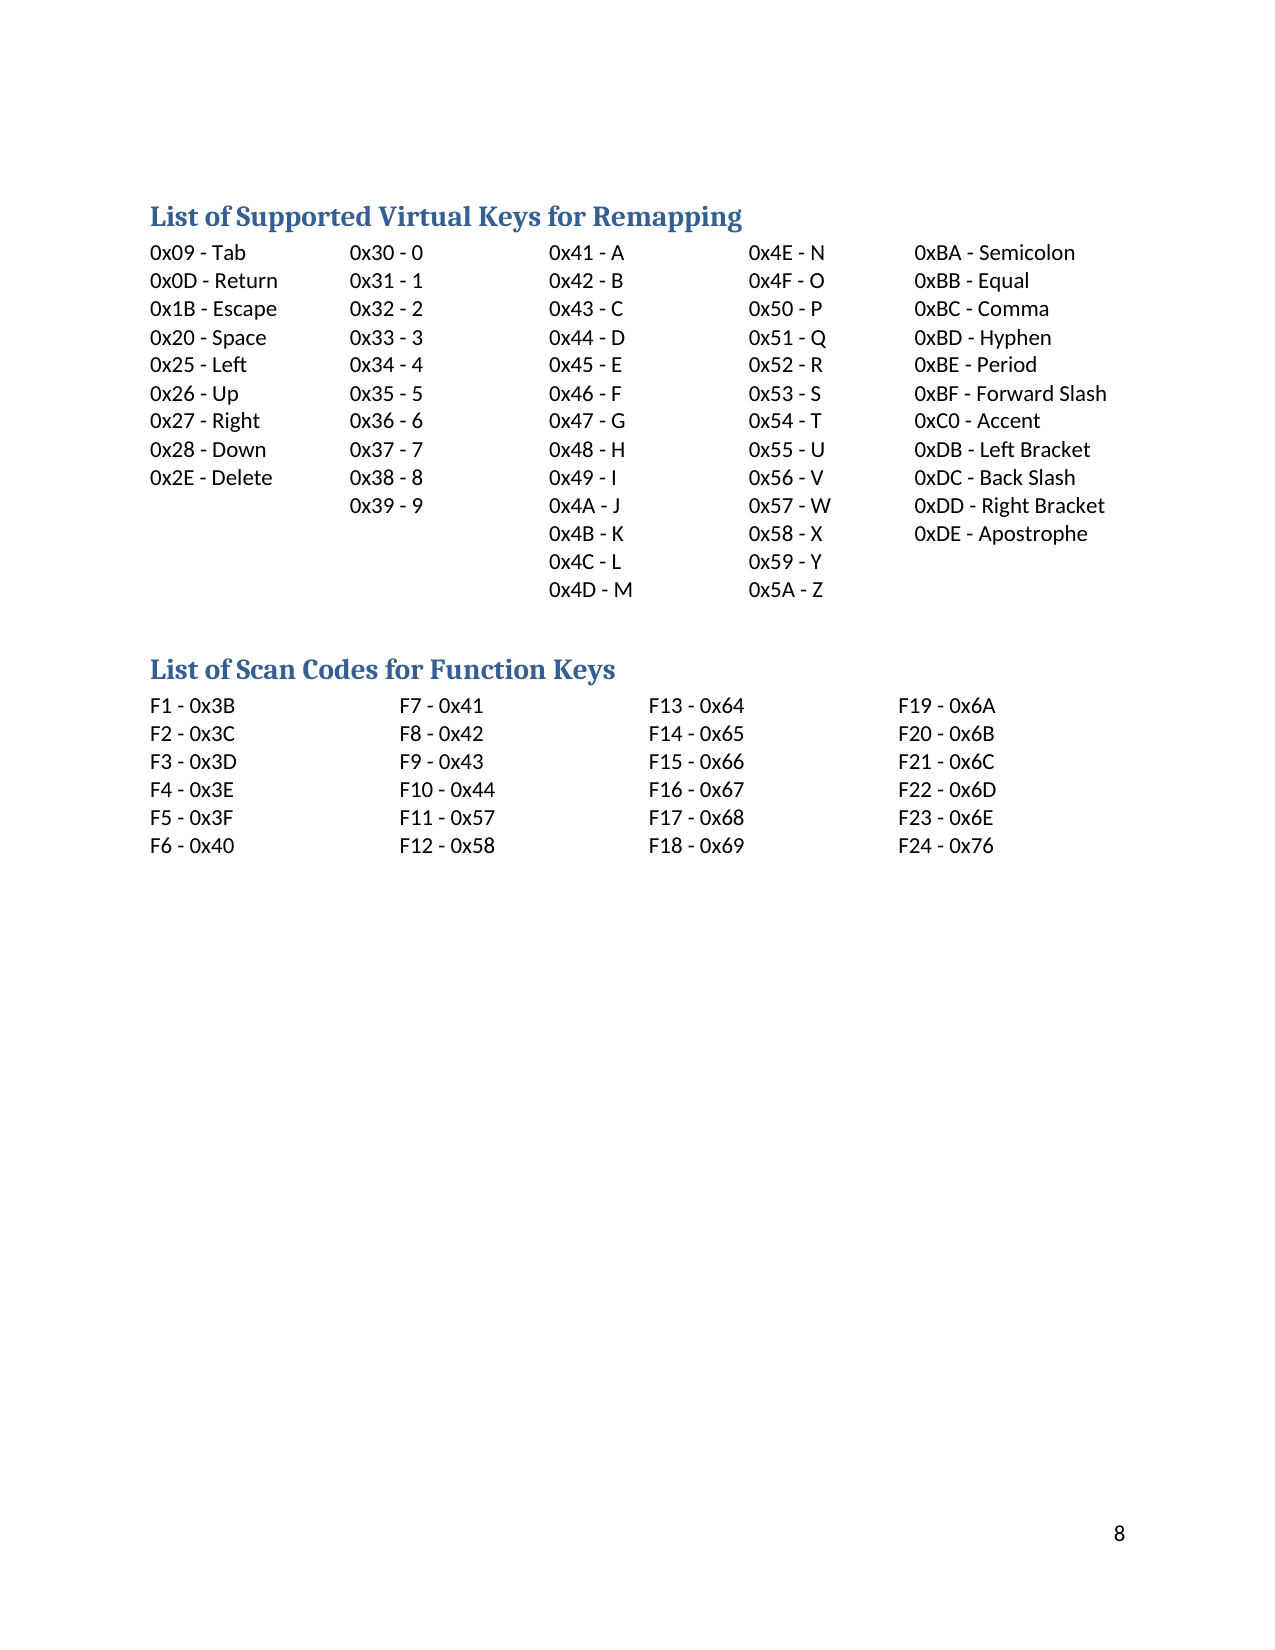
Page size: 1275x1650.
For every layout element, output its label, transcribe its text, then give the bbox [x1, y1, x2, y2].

table_header 0x09 - Tab 0x0D - Return 0x1B - Escape 0x20 - Space 0x25 - Left 0x26 - Up 0x27 - Right 0x28 - Down 0x2E - Delete [139, 239, 338, 603]
table_header F13 - 0x64 F14 - 0x65 F15 - 0x66 F16 - 0x67 F17 - 0x68 F18 - 0x69 [638, 691, 887, 859]
table_header 0x4E - N 0x4F - O 0x50 - P 0x51 - Q 0x52 - R 0x53 - S 0x54 - T 0x55 - U 0x56 - V 0x57 - W 0x58 - X 0x59 - Y 0x5A - Z [737, 239, 903, 603]
table_header F1 - 0x3B F2 - 0x3C F3 - 0x3D F4 - 0x3E F5 - 0x3F F6 - 0x40 [139, 691, 388, 859]
table_header 0x30 - 0 0x31 - 1 0x32 - 2 0x33 - 3 0x34 - 4 0x35 - 5 0x36 - 6 0x37 - 7 0x38 - 8 0x39 - 9 [338, 239, 538, 603]
table_header 0xBA - Semicolon 0xBB - Equal 0xBC - Comma 0xBD - Hyphen 0xBE - Period 0xBF - Forward Slash 0xC0 - Accent 0xDB - Left Bracket 0xDC - Back Slash 0xDD - Right Bracket 0xDE - Apostrophe [903, 239, 1136, 603]
table_header F19 - 0x6A F20 - 0x6B F21 - 0x6C F22 - 0x6D F23 - 0x6E F24 - 0x76 [887, 691, 1136, 859]
table_header F7 - 0x41 F8 - 0x42 F9 - 0x43 F10 - 0x44 F11 - 0x57 F12 - 0x58 [388, 691, 637, 859]
subtitle List of Supported Virtual Keys for Remapping [150, 200, 1125, 233]
subtitle List of Scan Codes for Function Keys [150, 653, 1125, 686]
table_header 0x41 - A 0x42 - B 0x43 - C 0x44 - D 0x45 - E 0x46 - F 0x47 - G 0x48 - H 0x49 - I 0x4A - J 0x4B - K 0x4C - L 0x4D - M [538, 239, 737, 603]
